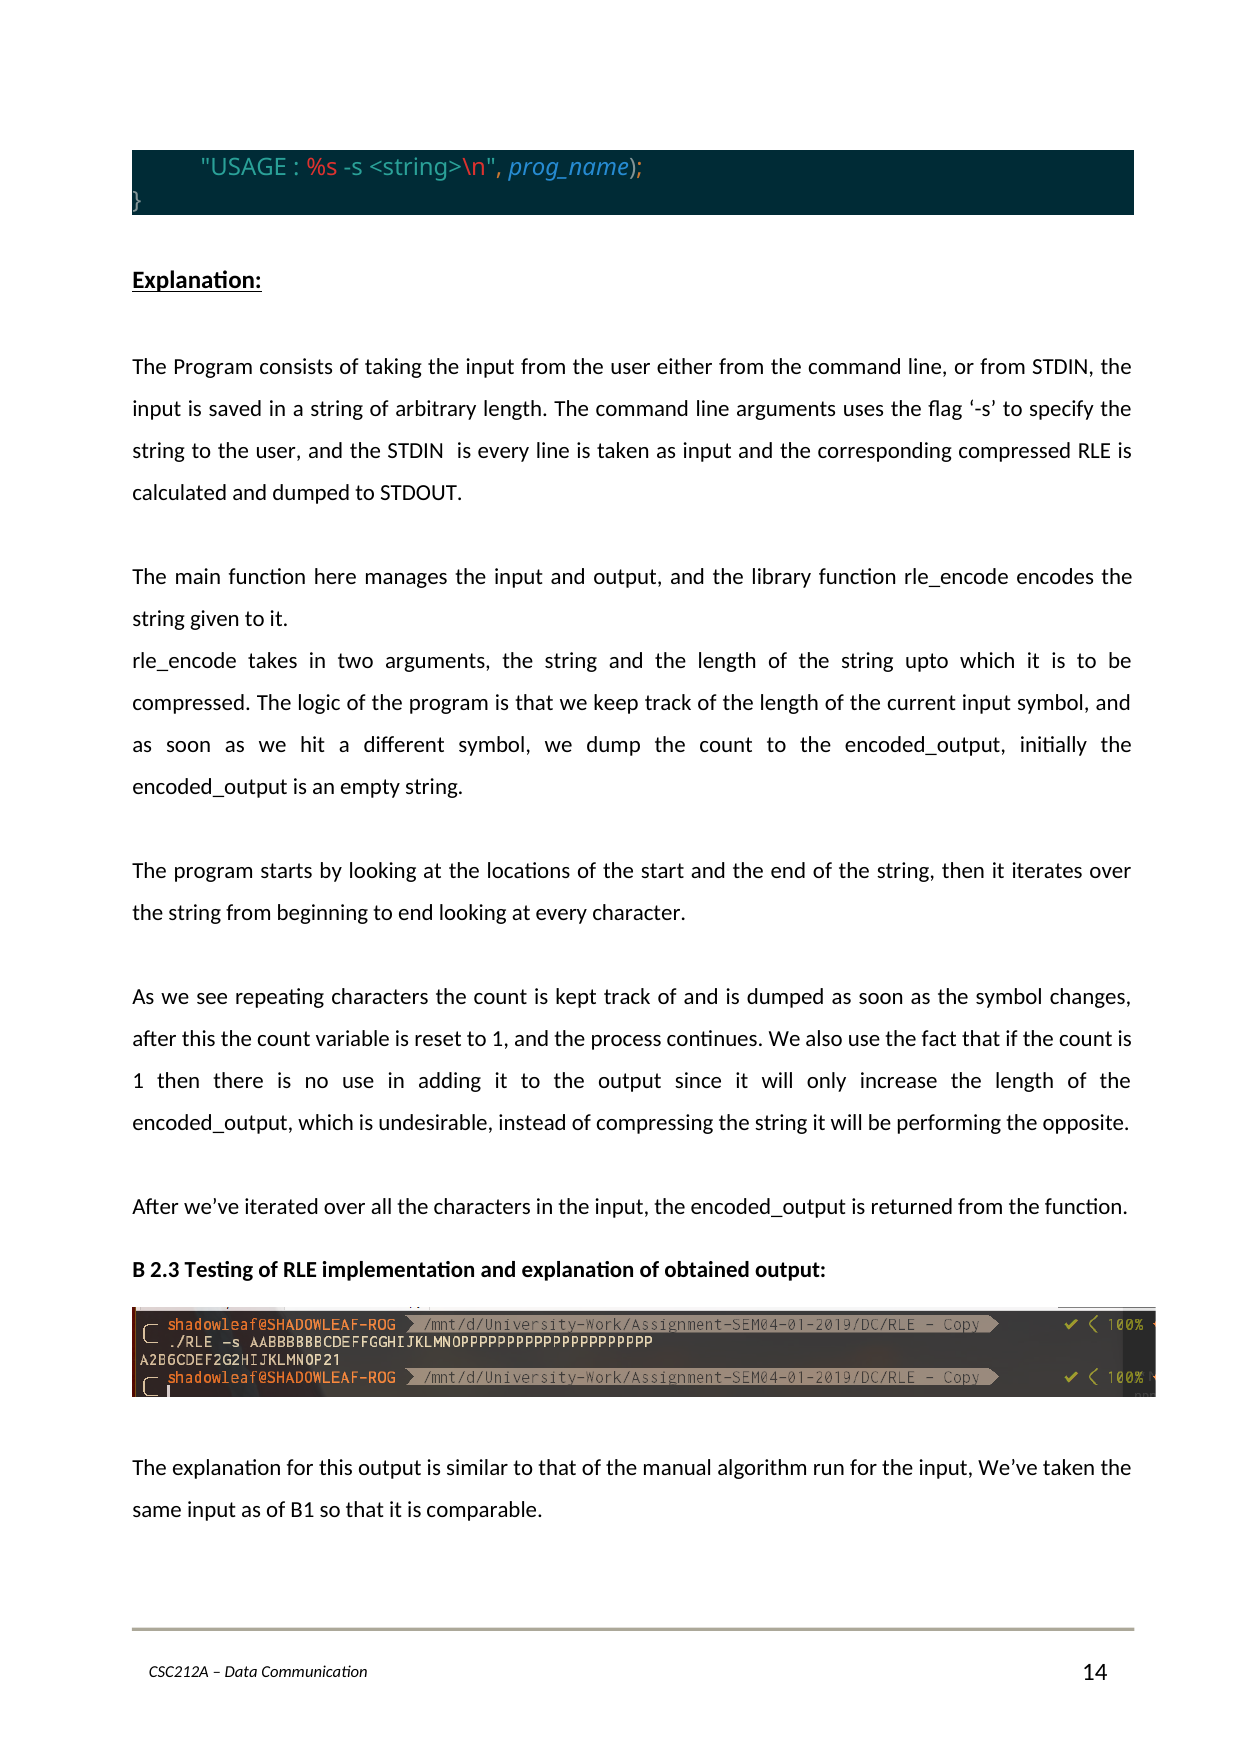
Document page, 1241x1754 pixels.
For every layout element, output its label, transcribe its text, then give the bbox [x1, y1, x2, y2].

text rle_encode takes in two arguments, the string and the length of the string upto which it is to be compressed. The logic of the program is that we keep track of the length of the current input symbol, and as soon as we hit a different symbol, we dump the count to the encoded_output, initially the encoded_output is an empty string. [132, 646, 1134, 800]
text The main function here manages the input and output, and the library function rle_encode encodes the string given to it. [132, 562, 1134, 632]
text After we’ve iterated over all the characters in the input, the encoded_output is returned from the function. [132, 1192, 1134, 1220]
picture [132, 1307, 1156, 1397]
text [132, 150, 1134, 215]
text The program starts by looking at the locations of the start and the end of the string, then it iterates over the string from beginning to end looking at every character. [132, 856, 1134, 926]
text The explanation for this output is similar to that of the manual algorithm run for the input, We’ve taken the same input as of B1 so that it is comparable. [132, 1453, 1134, 1523]
text The Program consists of taking the input from the user either from the command line, or from STDIN, the input is saved in a string of arbitrary length. The command line arguments uses the flag ‘-s’ to specify the string to the user, and the STDIN is every line is taken as input and the corresponding compressed RLE is calculated and dumped to STDOUT. [132, 352, 1134, 506]
text As we see repeating characters the count is kept track of and is dumped as soon as the symbol changes, after this the count variable is reset to 1, and the process continues. We also use the fact that if the count is 1 then there is no use in adding it to the output since it will only increase the length of the encoded_output, which is undesirable, instead of compressing the string it will be performing the opposite. [132, 982, 1134, 1136]
text Explanation: [132, 265, 1134, 295]
subtitle B 2.3 Testing of RLE implementation and explanation of obtained output: [132, 1255, 1134, 1283]
